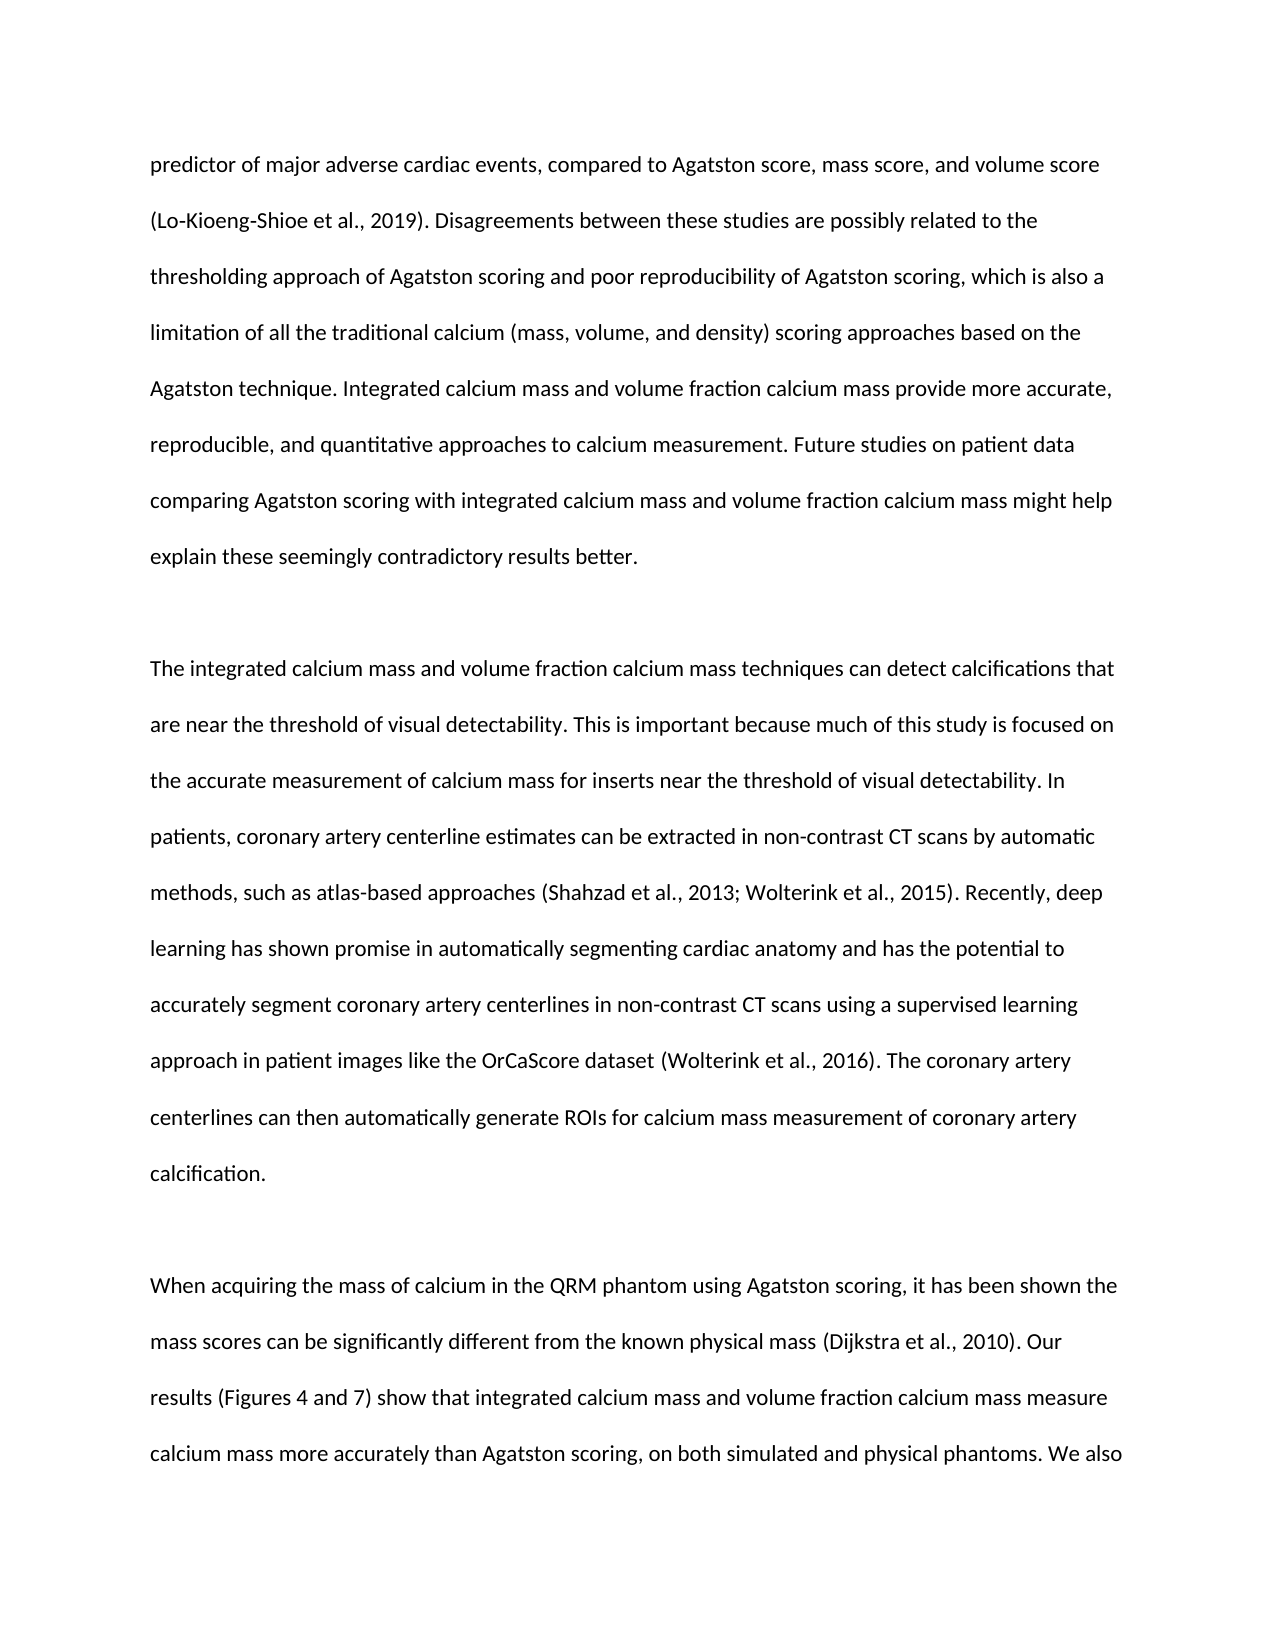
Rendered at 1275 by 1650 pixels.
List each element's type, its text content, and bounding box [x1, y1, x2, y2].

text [150, 150, 1125, 570]
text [150, 1271, 1125, 1467]
text The integrated calcium mass and volume fraction calcium mass techniques can detect calcifications that are near the threshold of visual detectability. This is important because much of this study is focused on the accurate measurement of calcium mass for inserts near the threshold of visual detectability. In patients, coronary artery centerline estimates can be extracted in non-contrast CT scans by automatic methods, such as atlas-based approaches (Shahzad et al., 2013; Wolterink et al., 2015). Recently, deep learning has shown promise in automatically segmenting cardiac anatomy and has the potential to accurately segment coronary artery centerlines in non-contrast CT scans using a supervised learning approach in patient images like the OrCaScore dataset (Wolterink et al., 2016). The coronary artery centerlines can then automatically generate ROIs for calcium mass measurement of coronary artery calcification. [150, 654, 1125, 1187]
